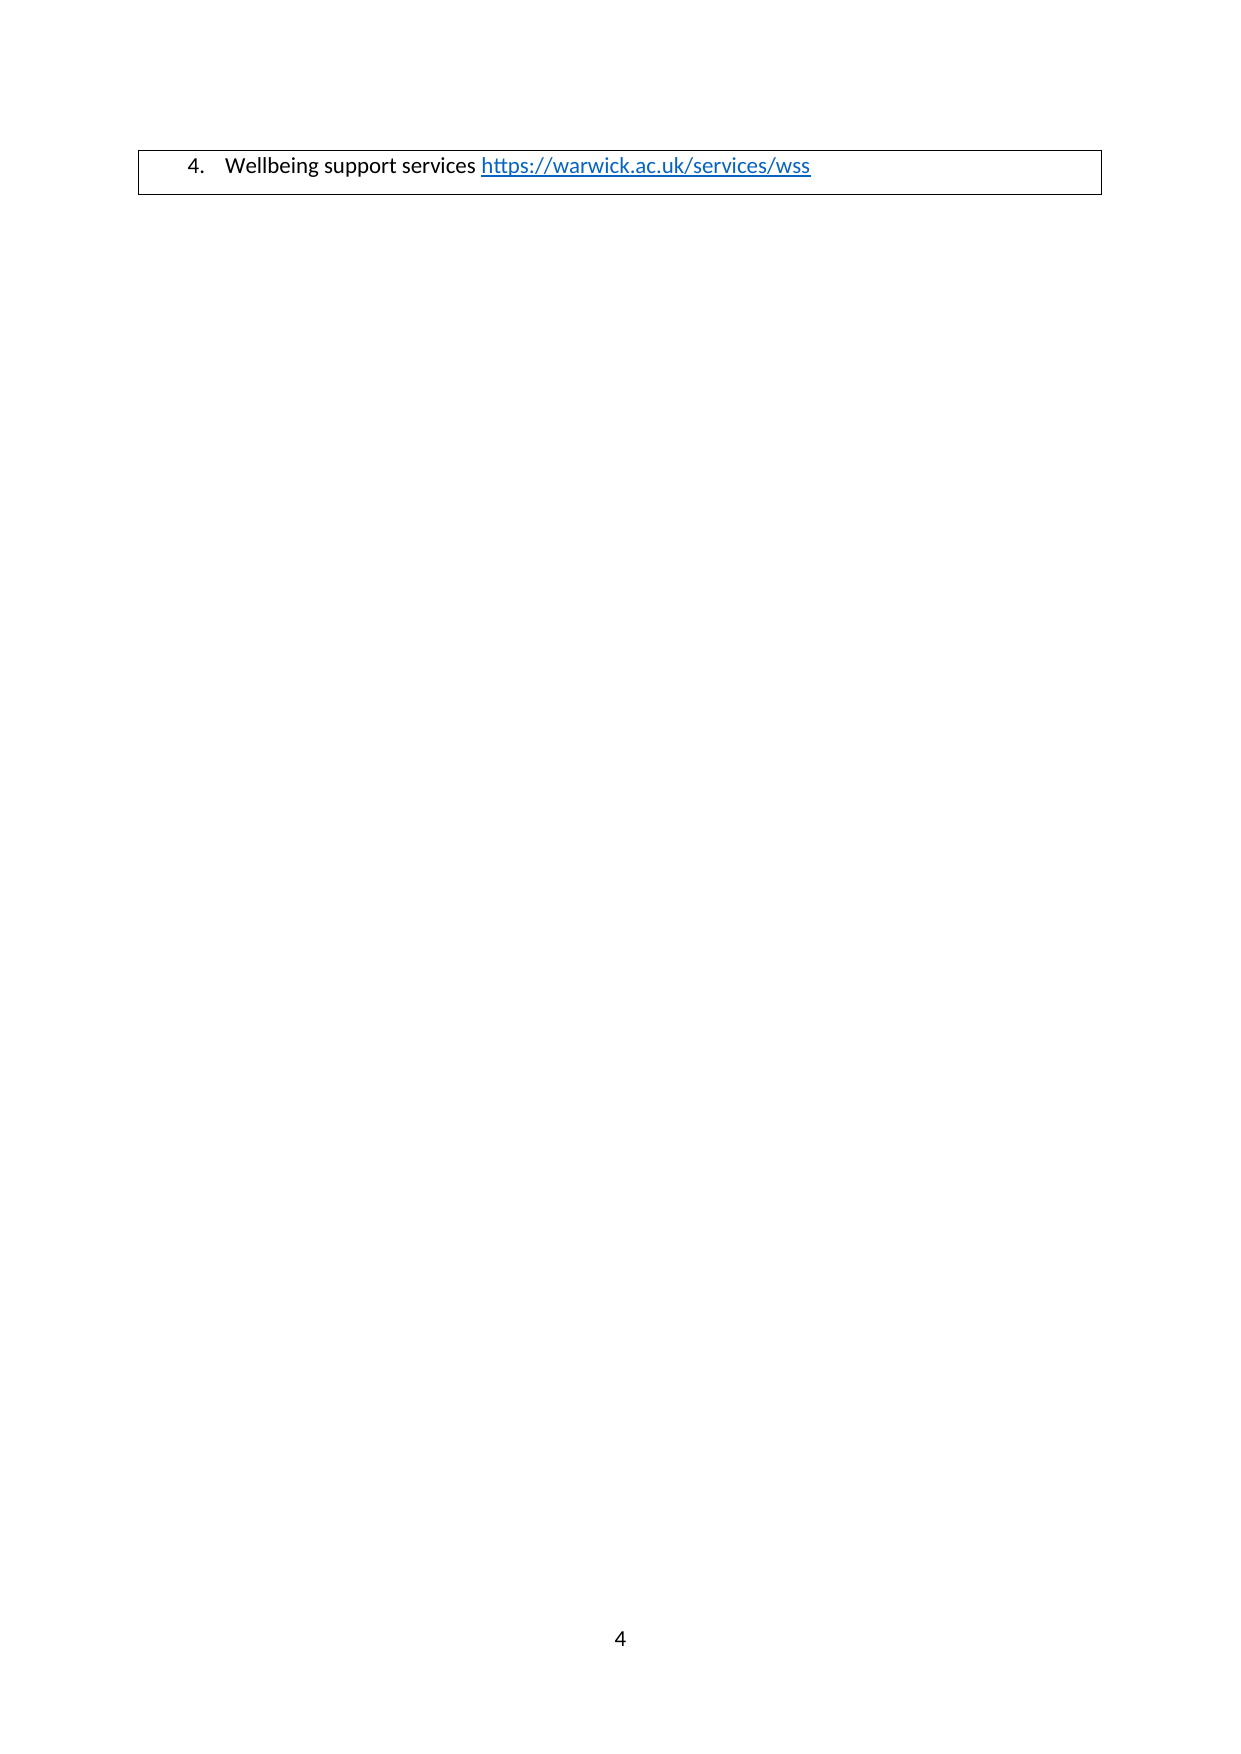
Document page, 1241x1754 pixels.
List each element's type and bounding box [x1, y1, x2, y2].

table_cell [139, 151, 1101, 193]
